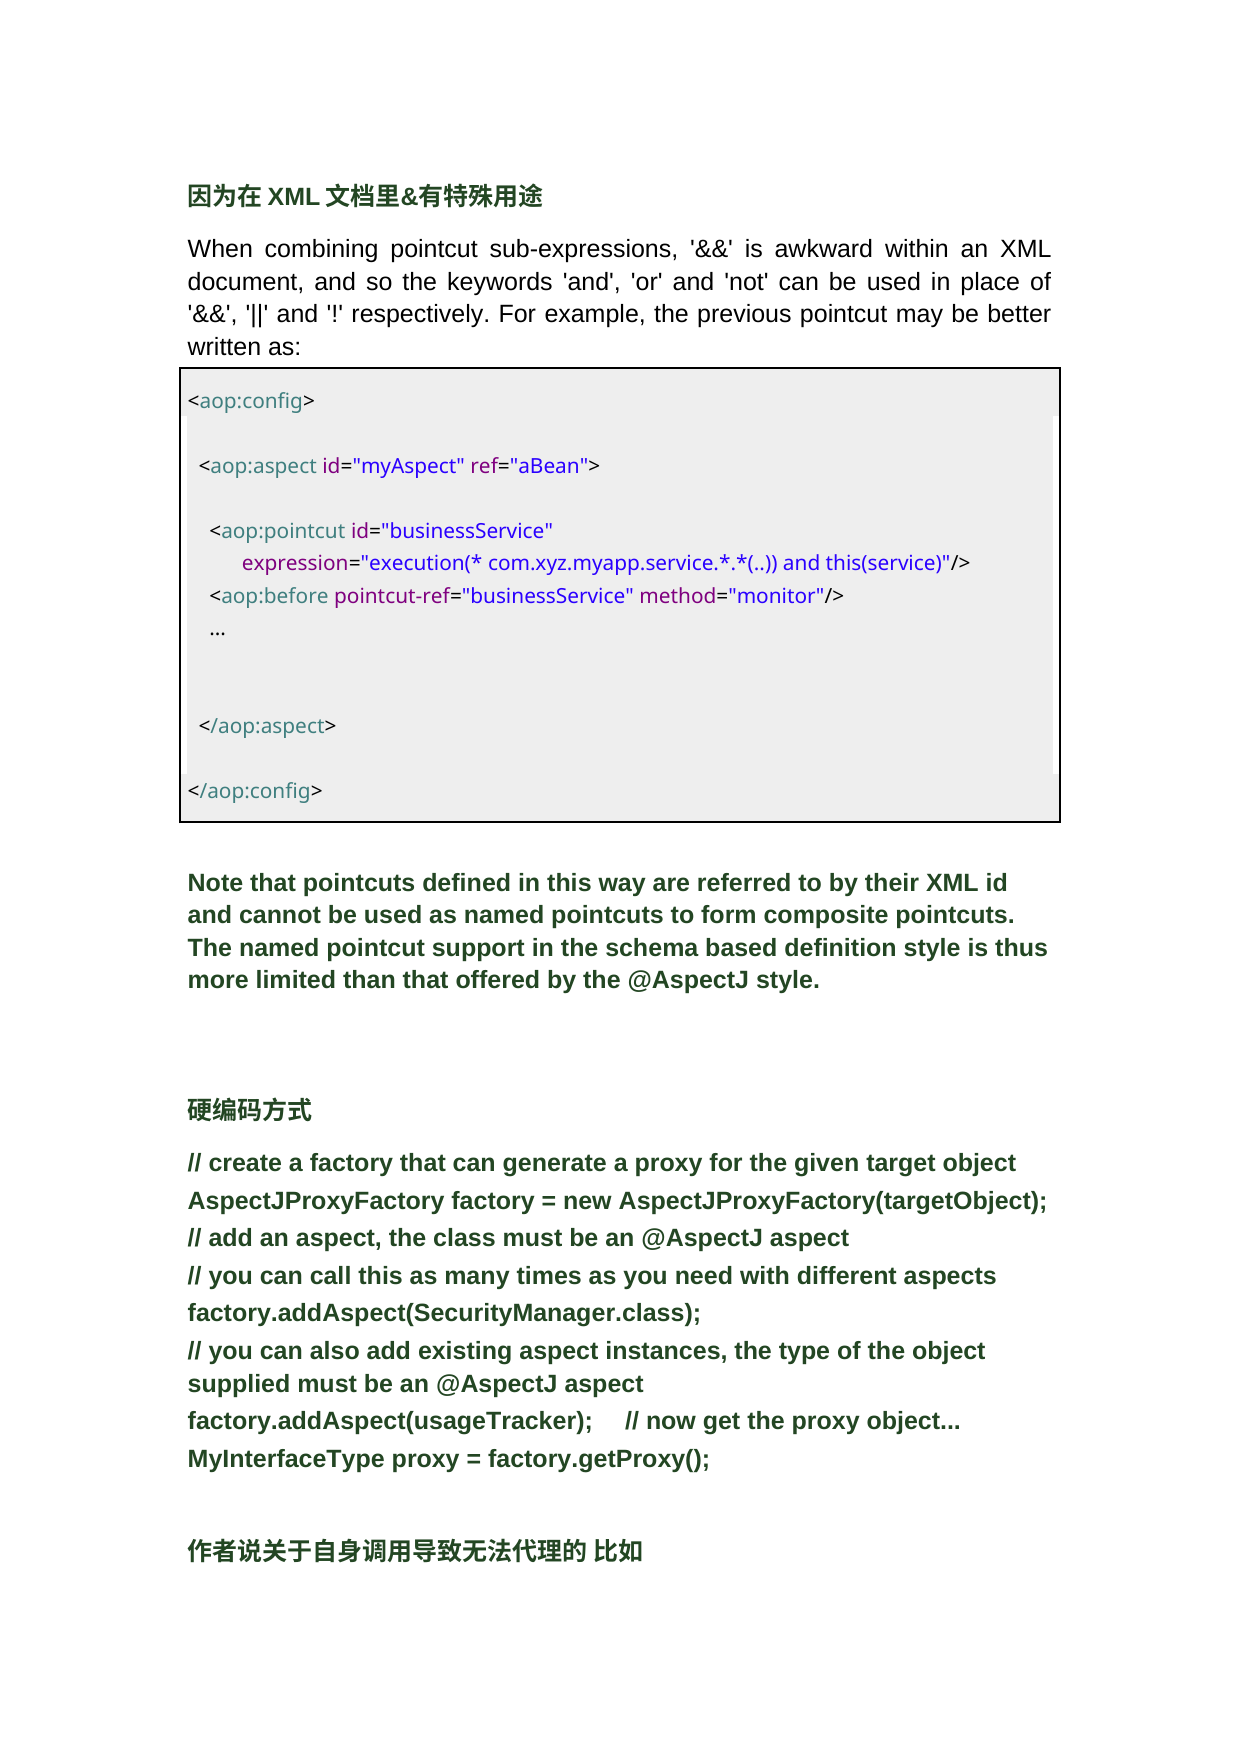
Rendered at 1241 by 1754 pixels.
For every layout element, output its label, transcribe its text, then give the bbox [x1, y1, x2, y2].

subtitle factory.addAspect(SecurityManager.class); [187, 1297, 1053, 1329]
text <aop:aspect id="myAspect" ref="aBean"> [187, 449, 1053, 481]
subtitle 作者说关于自身调用导致无法代理的 比如 [187, 1517, 1053, 1582]
text <aop:before pointcut-ref="businessService" method="monitor"/> [187, 579, 1053, 611]
text <aop:pointcut id="businessService" [187, 514, 1053, 546]
subtitle Note that pointcuts defined in this way are referred to by their XML id and cannot be used as named pointcuts to form composite pointcuts. The named pointcut support in the schema based definition style is thus more limited than that offered by the @AspectJ style. [187, 866, 1053, 996]
subtitle // you can also add existing aspect instances, the type of the object supplied must be an @AspectJ aspect [187, 1334, 1053, 1399]
subtitle // you can call this as many times as you need with different aspects [187, 1259, 1053, 1291]
text ... [187, 611, 1053, 644]
subtitle 硬编码方式 [187, 1076, 1053, 1141]
text </aop:aspect> [187, 709, 1053, 741]
subtitle 因为在XML文档里&有特殊用途 [187, 162, 1053, 227]
text When combining pointcut sub-expressions, '&&' is awkward within an XML document, and so the keywords 'and', 'or' and 'not' can be used in place of '&&', '||' and '!' respectively. For example, the previous pointcut may be better written as: [187, 232, 1053, 362]
subtitle AspectJProxyFactory factory = new AspectJProxyFactory(targetObject); [187, 1184, 1053, 1216]
text expression="execution(* com.xyz.myapp.service.*.*(..)) and this(service)"/> [187, 546, 1053, 579]
text <aop:config> [181, 369, 1059, 416]
subtitle // add an aspect, the class must be an @AspectJ aspect [187, 1221, 1053, 1254]
subtitle // create a factory that can generate a proxy for the given target object [187, 1146, 1053, 1179]
subtitle MyInterfaceType proxy = factory.getProxy(); [187, 1442, 1053, 1474]
text </aop:config> [181, 757, 1059, 821]
subtitle factory.addAspect(usageTracker); // now get the proxy object... [187, 1404, 1053, 1437]
